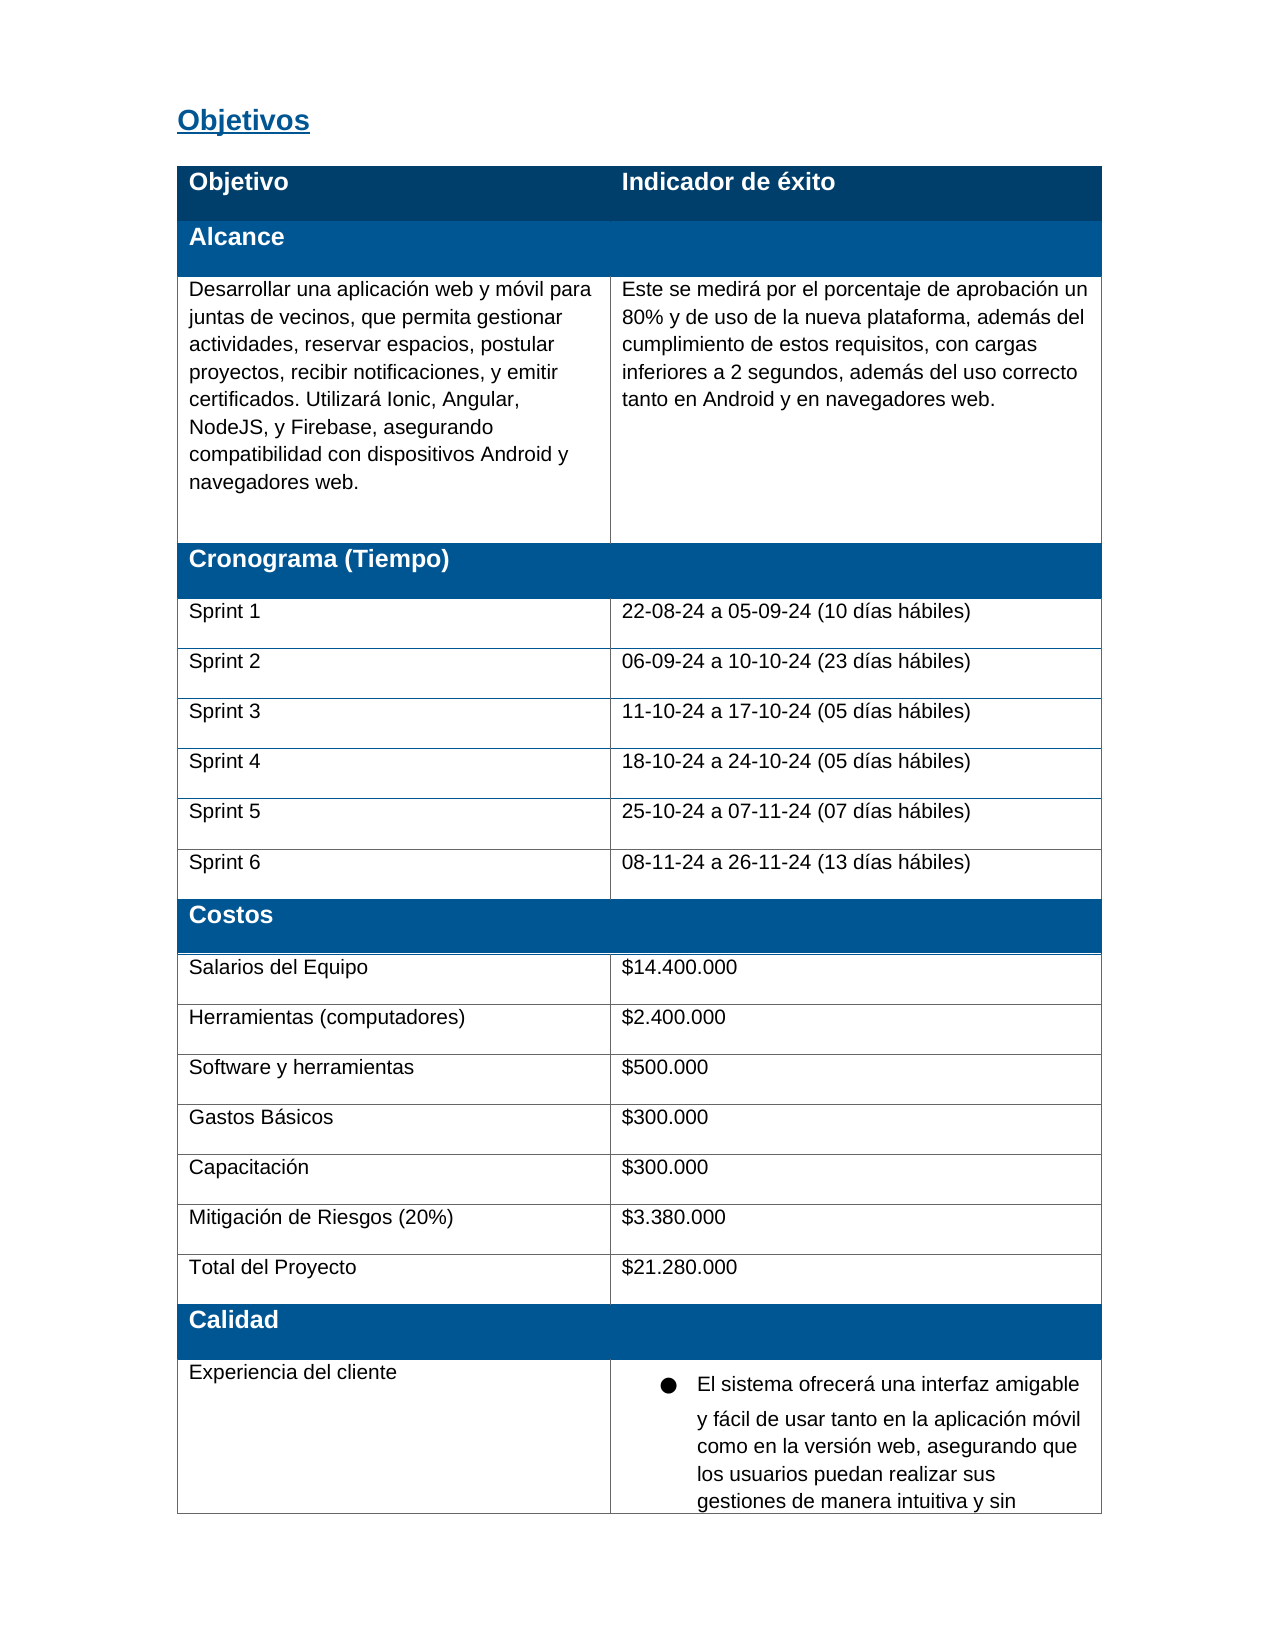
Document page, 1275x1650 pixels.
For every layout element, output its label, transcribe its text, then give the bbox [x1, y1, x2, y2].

table_cell Cronograma (Tiempo) [178, 544, 1101, 598]
table_cell $300.000 [611, 1105, 1101, 1154]
subtitle Objetivos [177, 103, 1098, 137]
table_cell $500.000 [611, 1055, 1101, 1104]
table_cell Costos [178, 900, 1101, 953]
table_cell Sprint 3 [178, 699, 610, 748]
table_cell 25-10-24 a 07-11-24 (07 días hábiles) [611, 799, 1101, 848]
table_cell $2.400.000 [611, 1005, 1101, 1054]
table_cell Sprint 4 [178, 749, 610, 798]
table_cell Sprint 1 [178, 599, 610, 648]
table_cell Mitigación de Riesgos (20%) [178, 1205, 610, 1254]
table_cell Este se medirá por el porcentaje de aprobación un 80% y de uso de la nueva plataforma, además del cumplimiento de estos requisitos, con cargas inferiores a 2 segundos, además del uso correcto tanto en Android y en navegadores web. [611, 277, 1101, 543]
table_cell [611, 1360, 1101, 1513]
table_cell 08-11-24 a 26-11-24 (13 días hábiles) [611, 850, 1101, 898]
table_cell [178, 1360, 610, 1513]
table_cell 18-10-24 a 24-10-24 (05 días hábiles) [611, 749, 1101, 798]
table_header Indicador de éxito [611, 167, 1101, 221]
table_cell $21.280.000 [611, 1255, 1101, 1304]
table_cell $300.000 [611, 1155, 1101, 1204]
table_cell Salarios del Equipo [178, 955, 610, 1003]
table_header Objetivo [178, 167, 610, 221]
table_cell Capacitación [178, 1155, 610, 1204]
table_cell 06-09-24 a 10-10-24 (23 días hábiles) [611, 649, 1101, 698]
table_cell $3.380.000 [611, 1205, 1101, 1254]
table_cell Sprint 5 [178, 799, 610, 848]
table_cell Alcance [178, 222, 1101, 276]
table_cell Desarrollar una aplicación web y móvil para juntas de vecinos, que permita gestionar actividades, reservar espacios, postular proyectos, recibir notificaciones, y emitir certificados. Utilizará Ionic, Angular, NodeJS, y Firebase, asegurando compatibilidad con dispositivos Android y navegadores web. [178, 277, 610, 543]
table_cell $14.400.000 [611, 955, 1101, 1003]
table_cell 22-08-24 a 05-09-24 (10 días hábiles) [611, 599, 1101, 648]
table_cell Sprint 2 [178, 649, 610, 698]
table_cell Gastos Básicos [178, 1105, 610, 1154]
table_cell 11-10-24 a 17-10-24 (05 días hábiles) [611, 699, 1101, 748]
table_cell Total del Proyecto [178, 1255, 610, 1304]
table_cell Software y herramientas [178, 1055, 610, 1104]
table_cell Calidad [178, 1305, 1101, 1359]
table_cell Herramientas (computadores) [178, 1005, 610, 1054]
table_cell Sprint 6 [178, 850, 610, 898]
